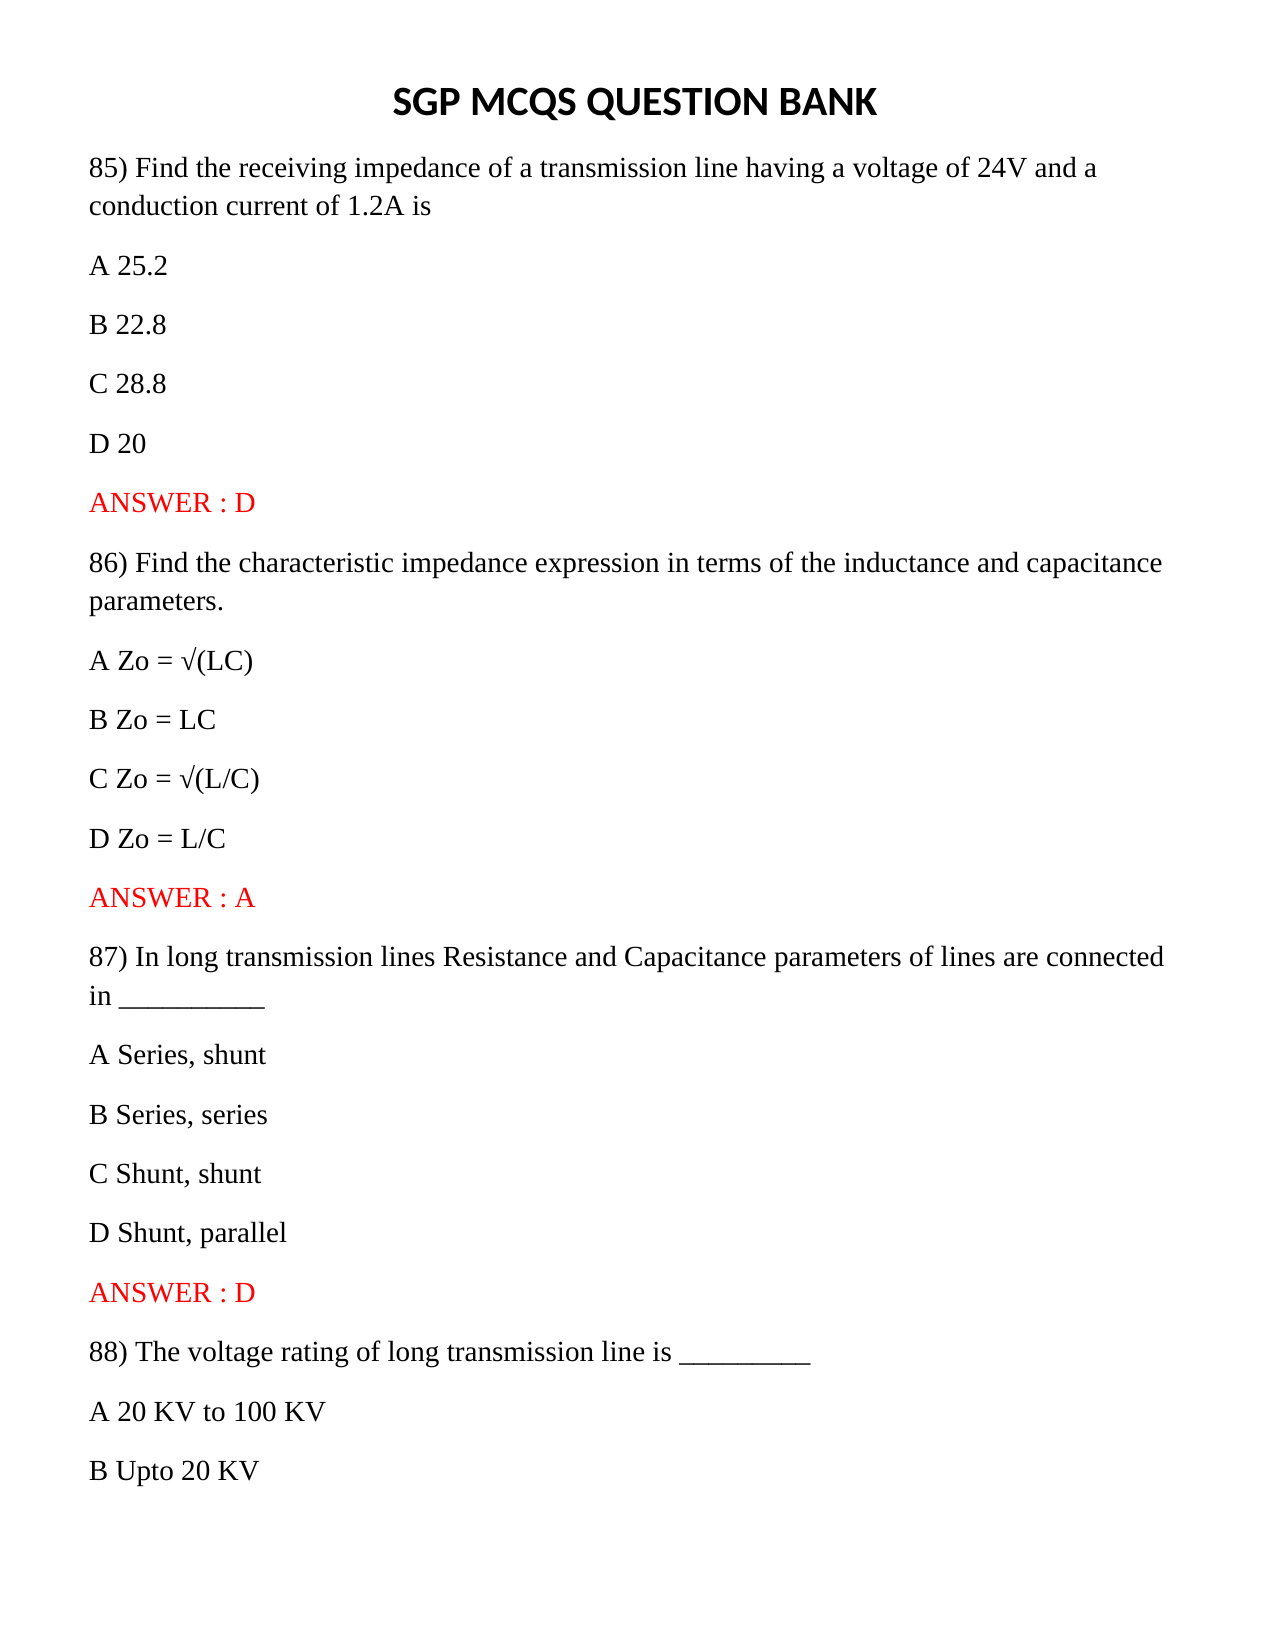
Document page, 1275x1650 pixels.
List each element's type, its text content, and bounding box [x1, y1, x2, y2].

text C 28.8 [89, 367, 1181, 400]
text 87) In long transmission lines Resistance and Capacitance parameters of lines are connected in __________ [89, 939, 1181, 1012]
text ANSWER : D [89, 1275, 1181, 1308]
text ANSWER : A [89, 880, 1181, 914]
text B Series, series [89, 1097, 1181, 1130]
text B Zo = LC [89, 702, 1181, 736]
text D Shunt, parallel [89, 1216, 1181, 1249]
text C Shunt, shunt [89, 1156, 1181, 1190]
text A 20 KV to 100 KV [89, 1394, 1181, 1427]
text 85) Find the receiving impedance of a transmission line having a voltage of 24V and a conduction current of 1.2A is [89, 150, 1181, 222]
text A Series, shunt [89, 1037, 1181, 1071]
text D Zo = L/C [89, 821, 1181, 854]
text A 25.2 [89, 248, 1181, 281]
text A Zo = √(LC) [89, 643, 1181, 676]
text B 22.8 [89, 307, 1181, 341]
text 88) The voltage rating of long transmission line is _________ [89, 1334, 1181, 1368]
text B Upto 20 KV [89, 1453, 1181, 1487]
text C Zo = √(L/C) [89, 761, 1181, 795]
text ANSWER : D [89, 485, 1181, 519]
text D 20 [89, 426, 1181, 459]
text 86) Find the characteristic impedance expression in terms of the inductance and capacitance parameters. [89, 545, 1181, 617]
